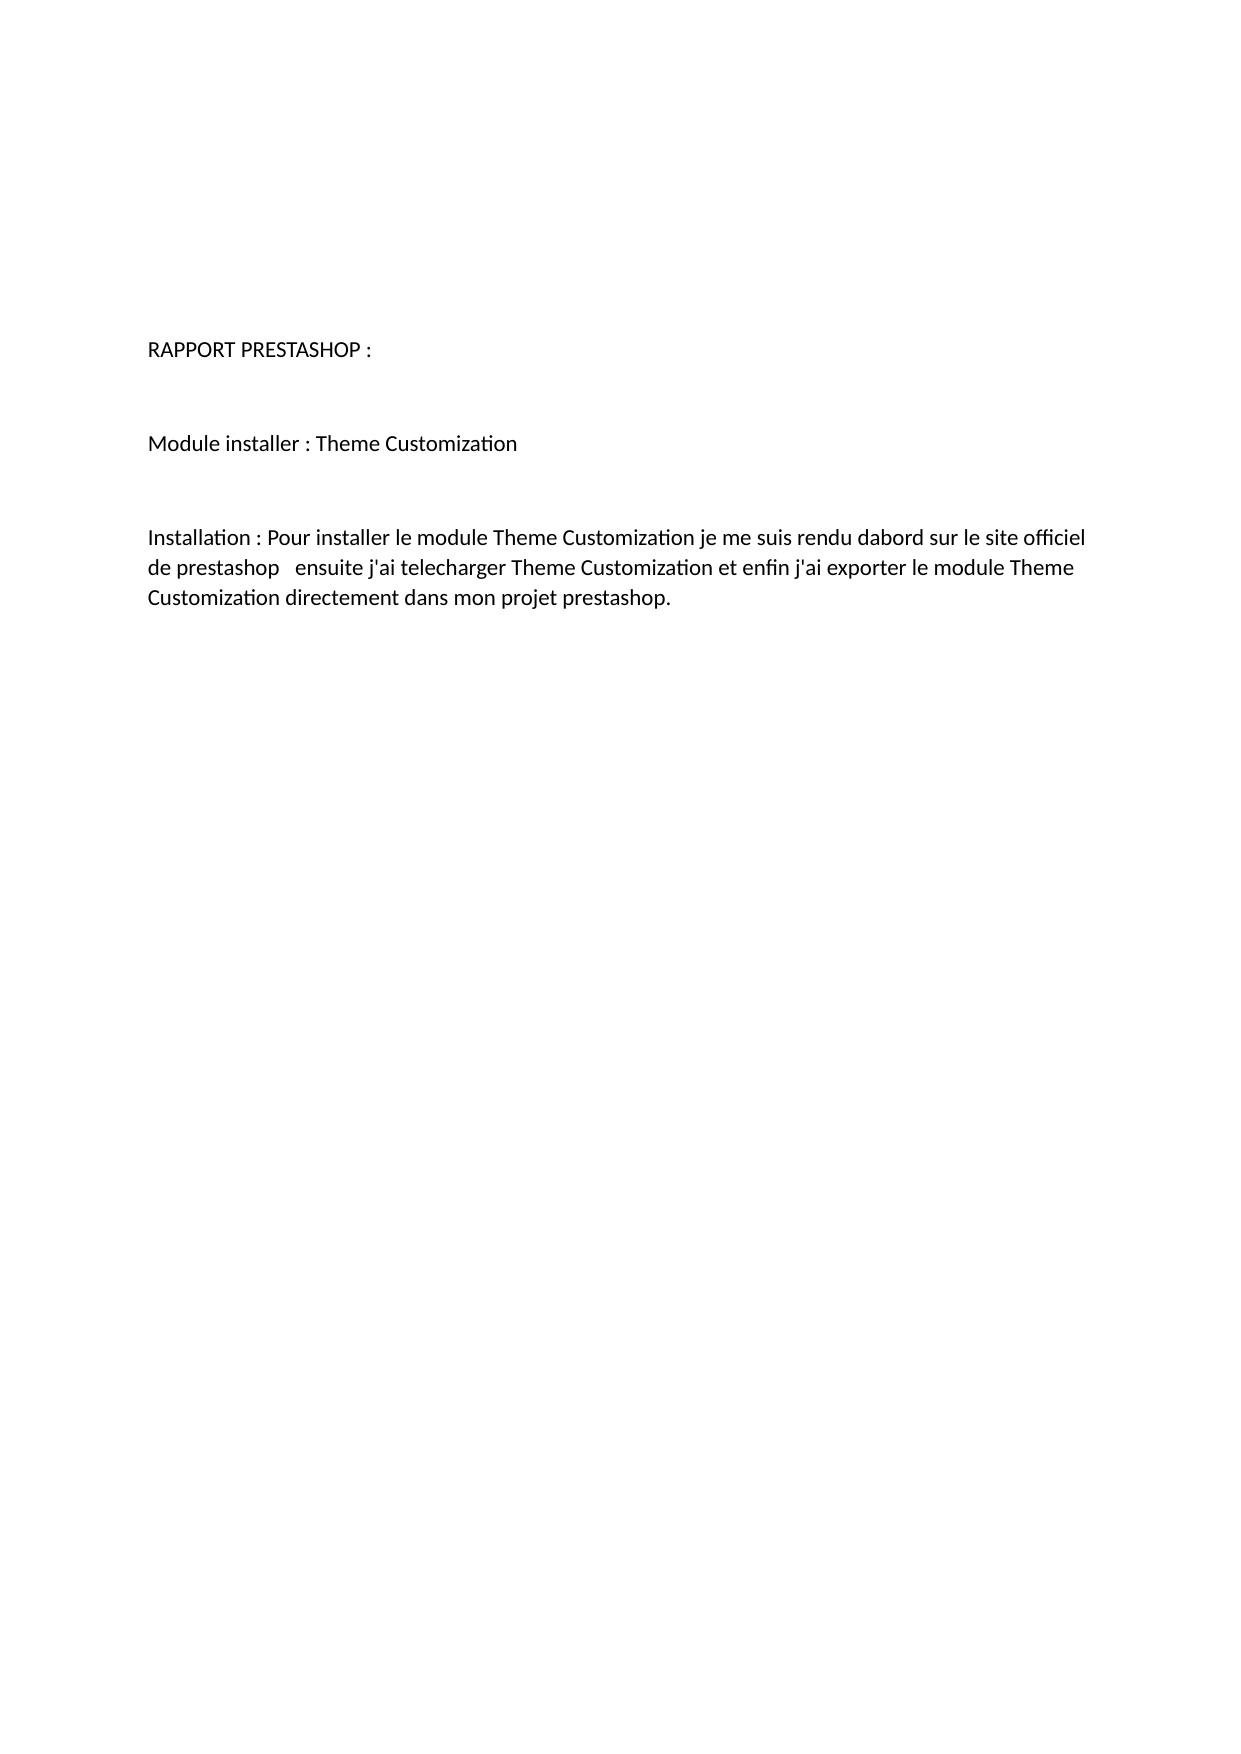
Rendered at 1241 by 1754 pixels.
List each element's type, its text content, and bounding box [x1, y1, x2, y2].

text Installation : Pour installer le module Theme Customization je me suis rendu dabord sur le site officiel de prestashop ensuite j'ai telecharger Theme Customization et enfin j'ai exporter le module Theme Customization directement dans mon projet prestashop. [148, 523, 1093, 611]
text Module installer : Theme Customization [148, 429, 1093, 457]
text RAPPORT PRESTASHOP : [148, 335, 1093, 363]
